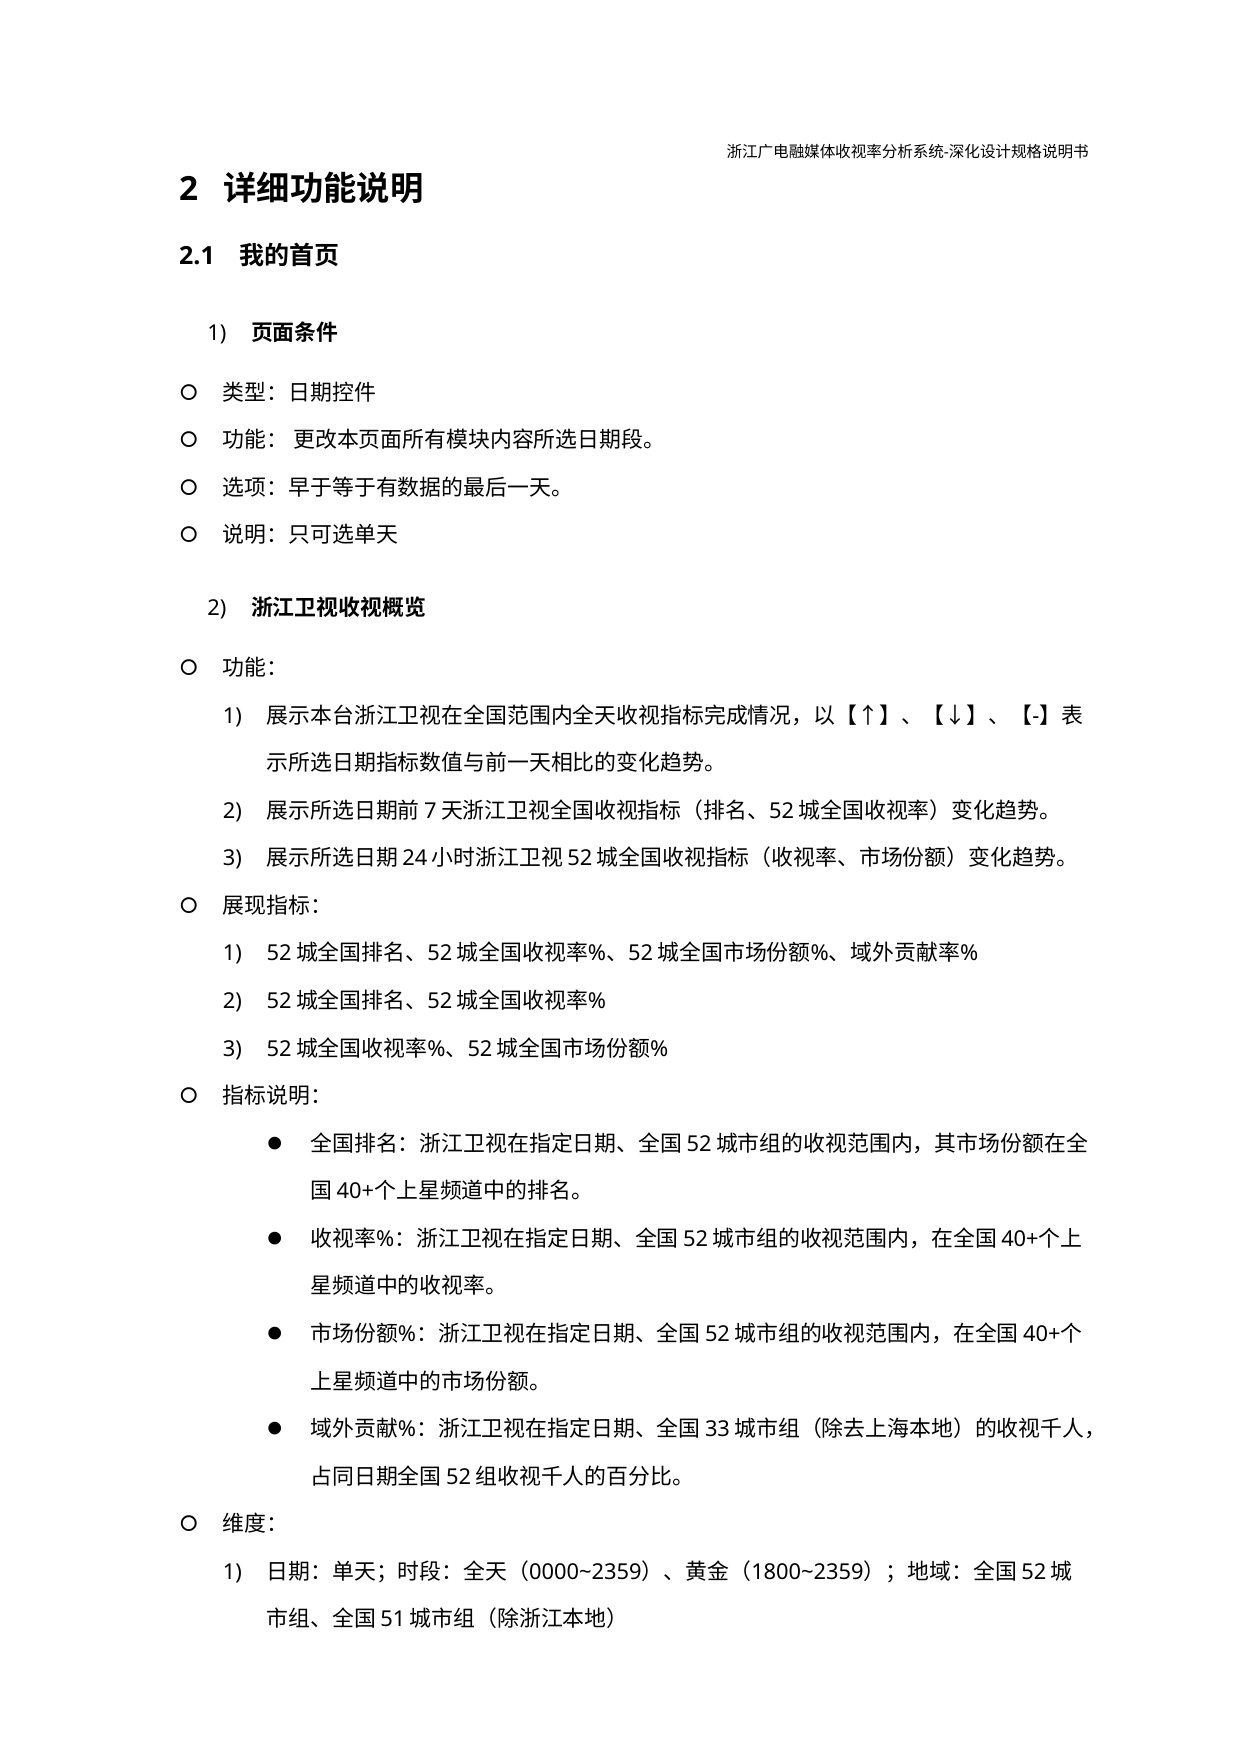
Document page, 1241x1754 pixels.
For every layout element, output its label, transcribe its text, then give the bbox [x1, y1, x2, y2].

list 页面条件 [207, 315, 1092, 347]
list 功能： [179, 650, 1092, 682]
list 全国排名：浙江卫视在指定日期、全国52城市组的收视范围内，其市场份额在全国40+个上星频道中的排名。 [266, 1126, 1092, 1205]
list 收视率%：浙江卫视在指定日期、全国52城市组的收视范围内，在全国40+个上星频道中的收视率。 [266, 1221, 1092, 1300]
list 功能： 更改本页面所有模块内容所选日期段。 [179, 422, 1092, 454]
subtitle 我的首页 [179, 236, 1092, 272]
list 域外贡献%：浙江卫视在指定日期、全国33城市组（除去上海本地）的收视千人，占同日期全国52组收视千人的百分比。 [266, 1411, 1092, 1491]
list 52城全国收视率%、52城全国市场份额% [223, 1031, 1092, 1062]
list 选项：早于等于有数据的最后一天。 [179, 470, 1092, 502]
list 指标说明： [179, 1078, 1092, 1110]
list 维度： [179, 1506, 1092, 1538]
subtitle 详细功能说明 [179, 162, 1092, 211]
list 展示本台浙江卫视在全国范围内全天收视指标完成情况，以【↑】、【↓】、【-】表示所选日期指标数值与前一天相比的变化趋势。 [223, 698, 1092, 777]
list 展现指标： [179, 888, 1092, 919]
list 展示所选日期24小时浙江卫视52城全国收视指标（收视率、市场份额）变化趋势。 [223, 840, 1092, 872]
list 52城全国排名、52城全国收视率% [223, 983, 1092, 1015]
list 类型：日期控件 [179, 375, 1092, 407]
list 浙江卫视收视概览 [207, 590, 1092, 622]
list 市场份额%：浙江卫视在指定日期、全国52城市组的收视范围内，在全国40+个上星频道中的市场份额。 [266, 1316, 1092, 1395]
list 52城全国排名、52城全国收视率%、52城全国市场份额%、域外贡献率% [223, 935, 1092, 967]
list 说明：只可选单天 [179, 517, 1092, 549]
list 展示所选日期前7天浙江卫视全国收视指标（排名、52城全国收视率）变化趋势。 [223, 793, 1092, 824]
list 日期：单天；时段：全天（0000~2359）、黄金（1800~2359）；地域：全国52城市组、全国51城市组（除浙江本地） [223, 1554, 1092, 1633]
